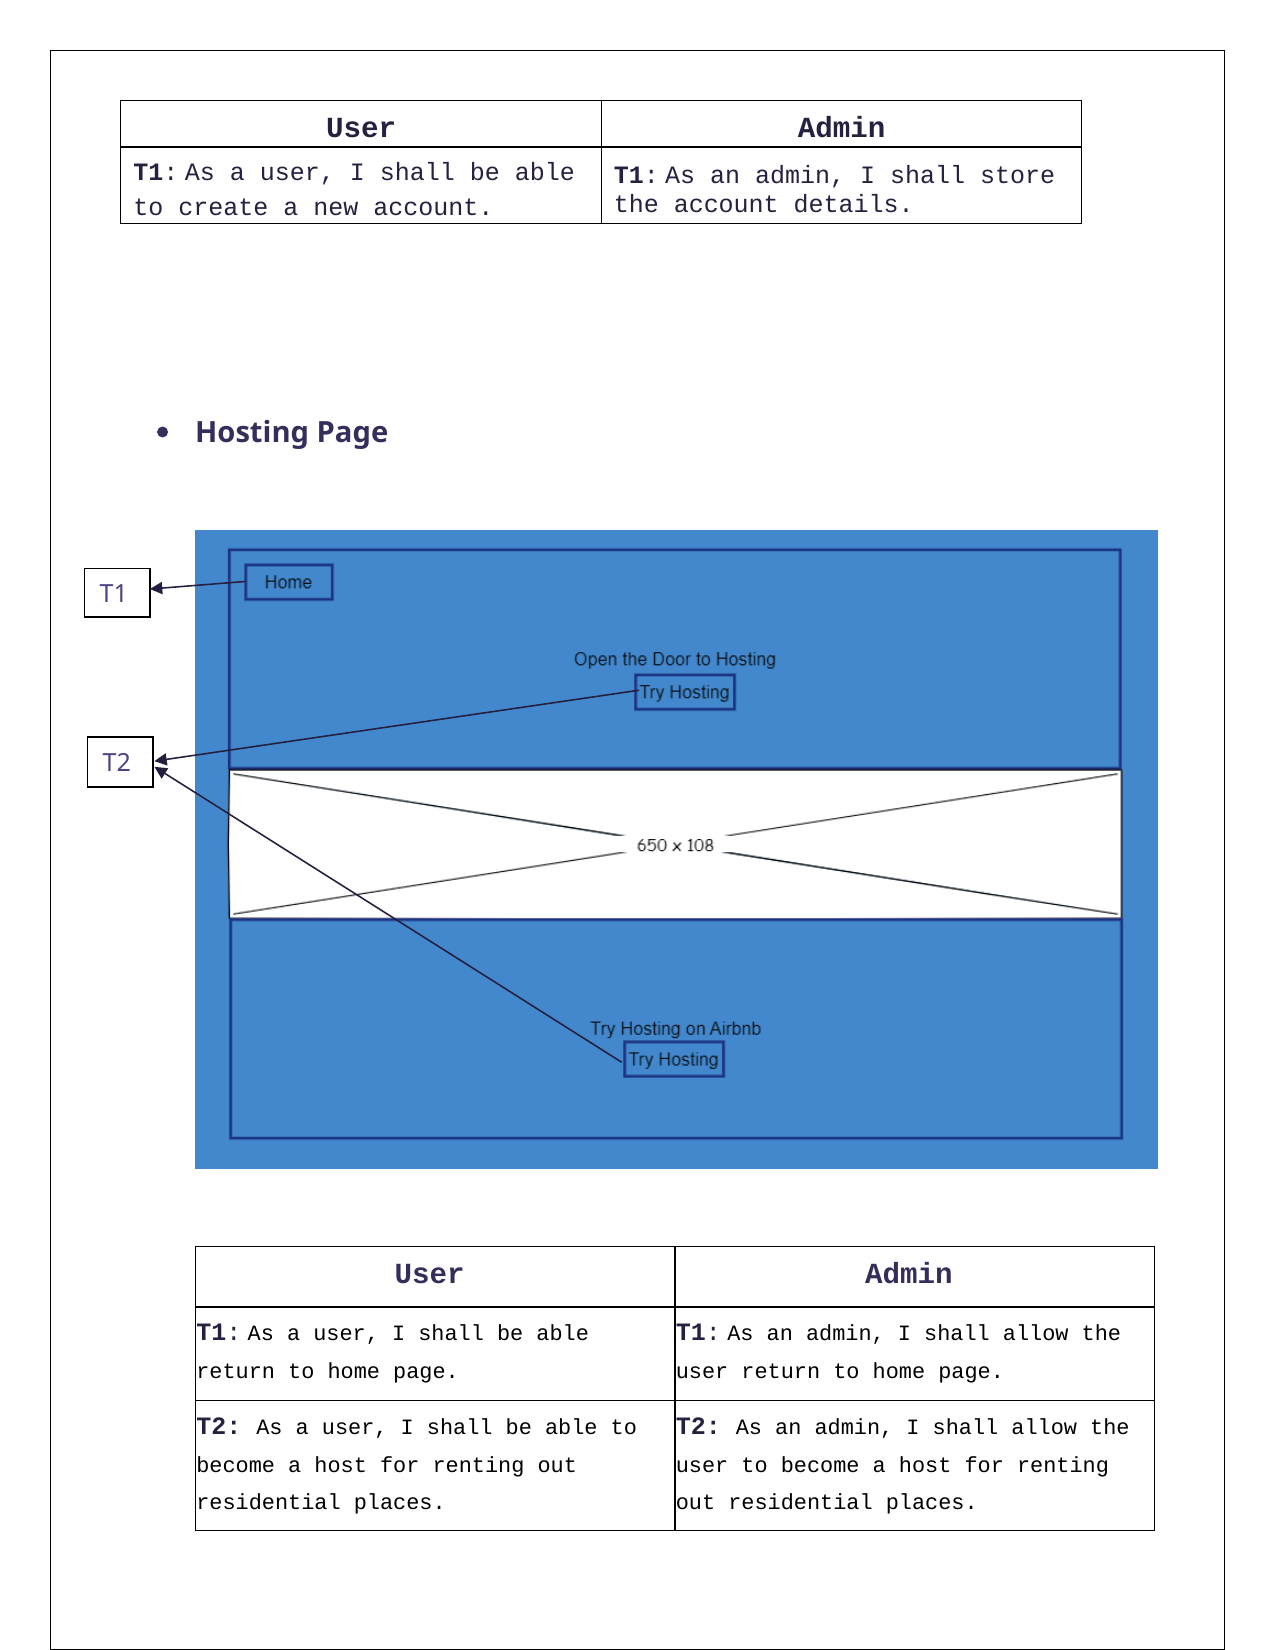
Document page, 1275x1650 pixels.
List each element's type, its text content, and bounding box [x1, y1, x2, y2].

table_cell T1: As an admin, I shall allow the user return to home page. [676, 1308, 1154, 1400]
table_header Admin [676, 1247, 1154, 1306]
table_cell T2: As an admin, I shall allow the user to become a host for renting out residential places. [676, 1401, 1154, 1530]
table_header Admin [602, 101, 1081, 146]
table_cell T1: As an admin, I shall store the account details. [602, 148, 1081, 222]
table_header User [196, 1247, 674, 1306]
table_header User [121, 101, 601, 146]
table_cell T2: As a user, I shall be able to become a host for renting out residential places. [196, 1401, 674, 1530]
list Hosting Page [157, 411, 1155, 451]
picture [195, 530, 1158, 1169]
table_cell T1: As a user, I shall be able return to home page. [196, 1308, 674, 1400]
table_cell T1: As a user, I shall be able to create a new account. [121, 148, 601, 222]
